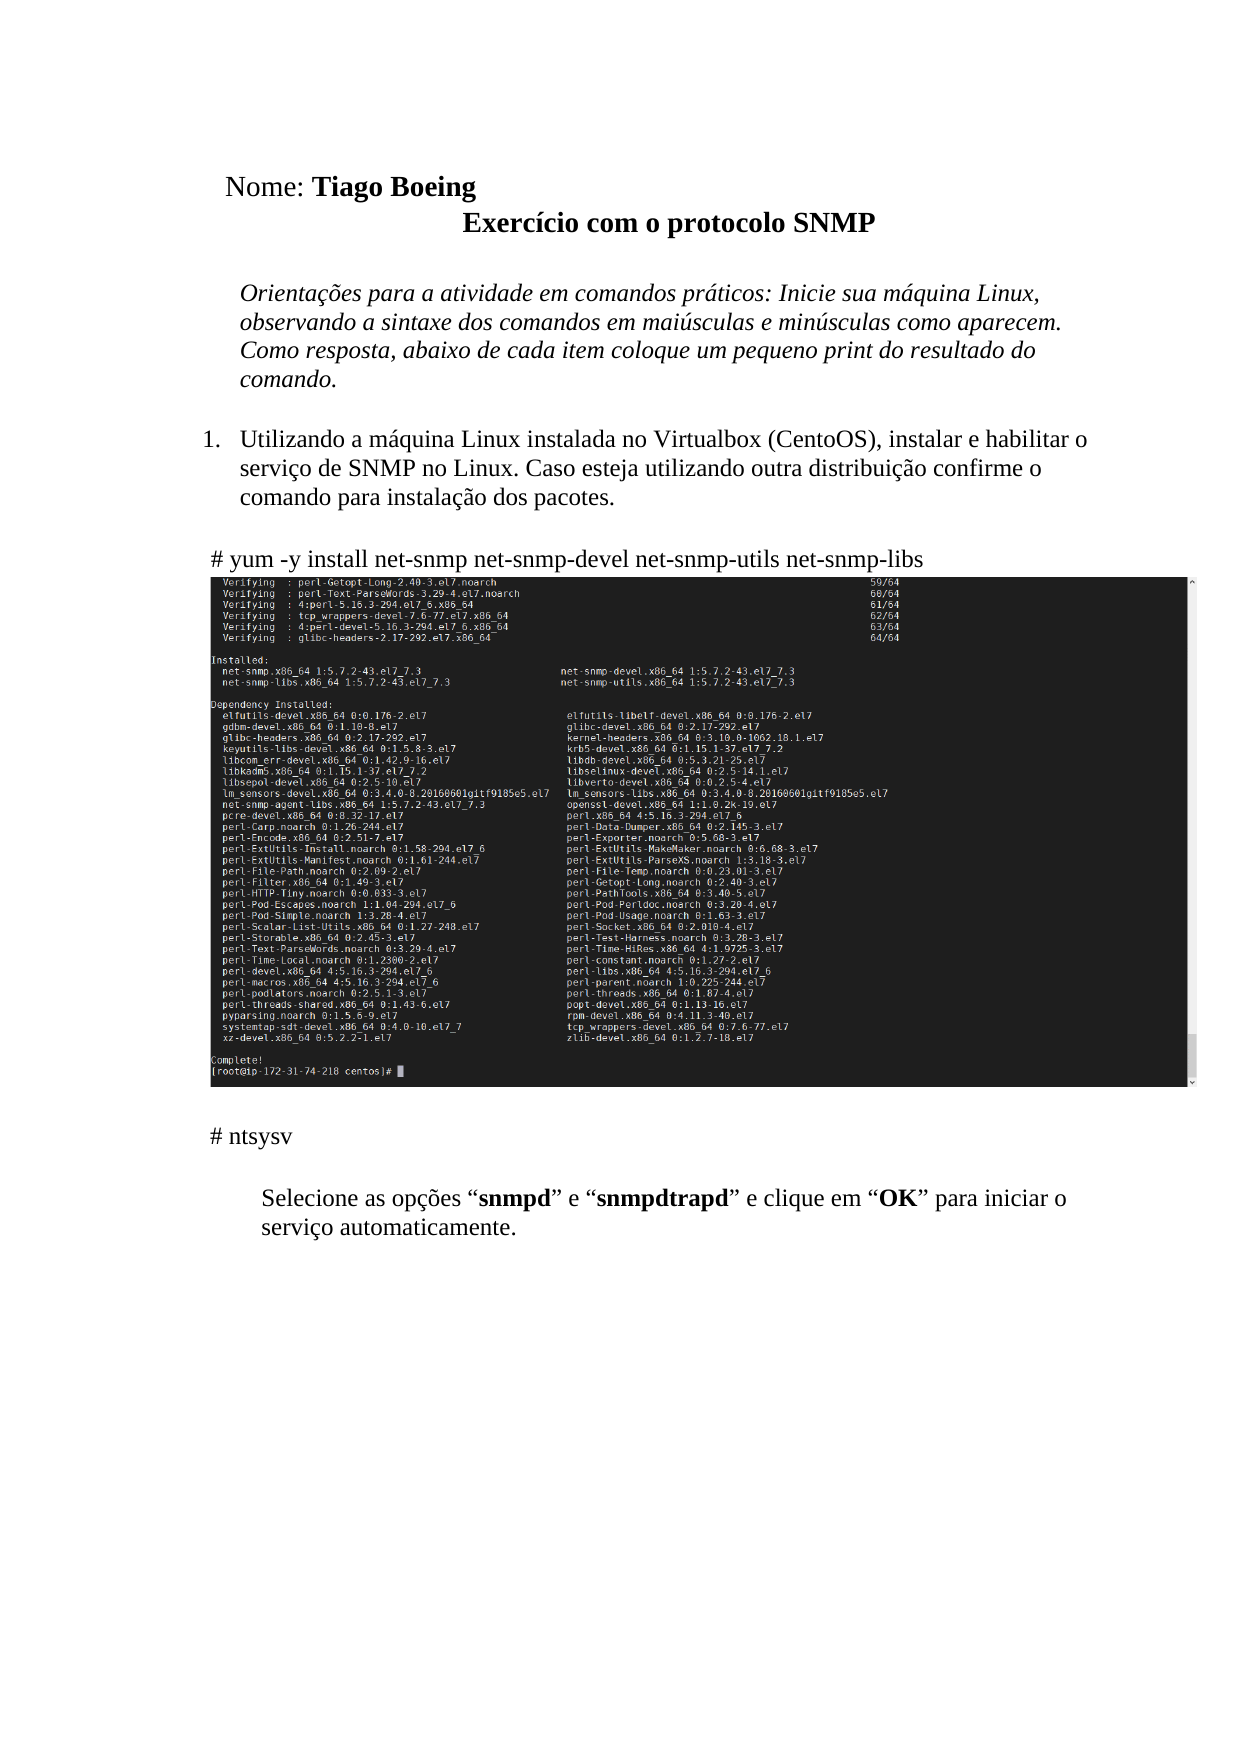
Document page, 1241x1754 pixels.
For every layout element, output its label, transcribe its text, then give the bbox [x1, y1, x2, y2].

subtitle Utilizando a máquina Linux instalada no Virtualbox (CentoOS), instalar e habilitar o serviço de SNMP no Linux. Caso esteja utilizando outra distribuição confirme o comando para instalação dos pacotes. [202, 424, 1113, 511]
text # ntsysv [210, 1121, 1113, 1150]
list Orientações para a atividade em comandos práticos: Inicie sua máquina Linux, observando a sintaxe dos comandos em maiúsculas e minúsculas como aparecem. Como resposta, abaixo de cada item coloque um pequeno print do resultado do comando. [239, 278, 1113, 393]
title Nome: Tiago Boeing [225, 169, 1113, 202]
text Selecione as opções “snmpd” e “snmpdtrapd” e clique em “OK” para iniciar o serviço automaticamente. [261, 1183, 1113, 1241]
picture [210, 577, 1197, 1087]
title Exercício com o protocolo SNMP [225, 205, 1113, 239]
text # yum -y install net-snmp net-snmp-devel net-snmp-utils net-snmp-libs [211, 544, 1113, 573]
